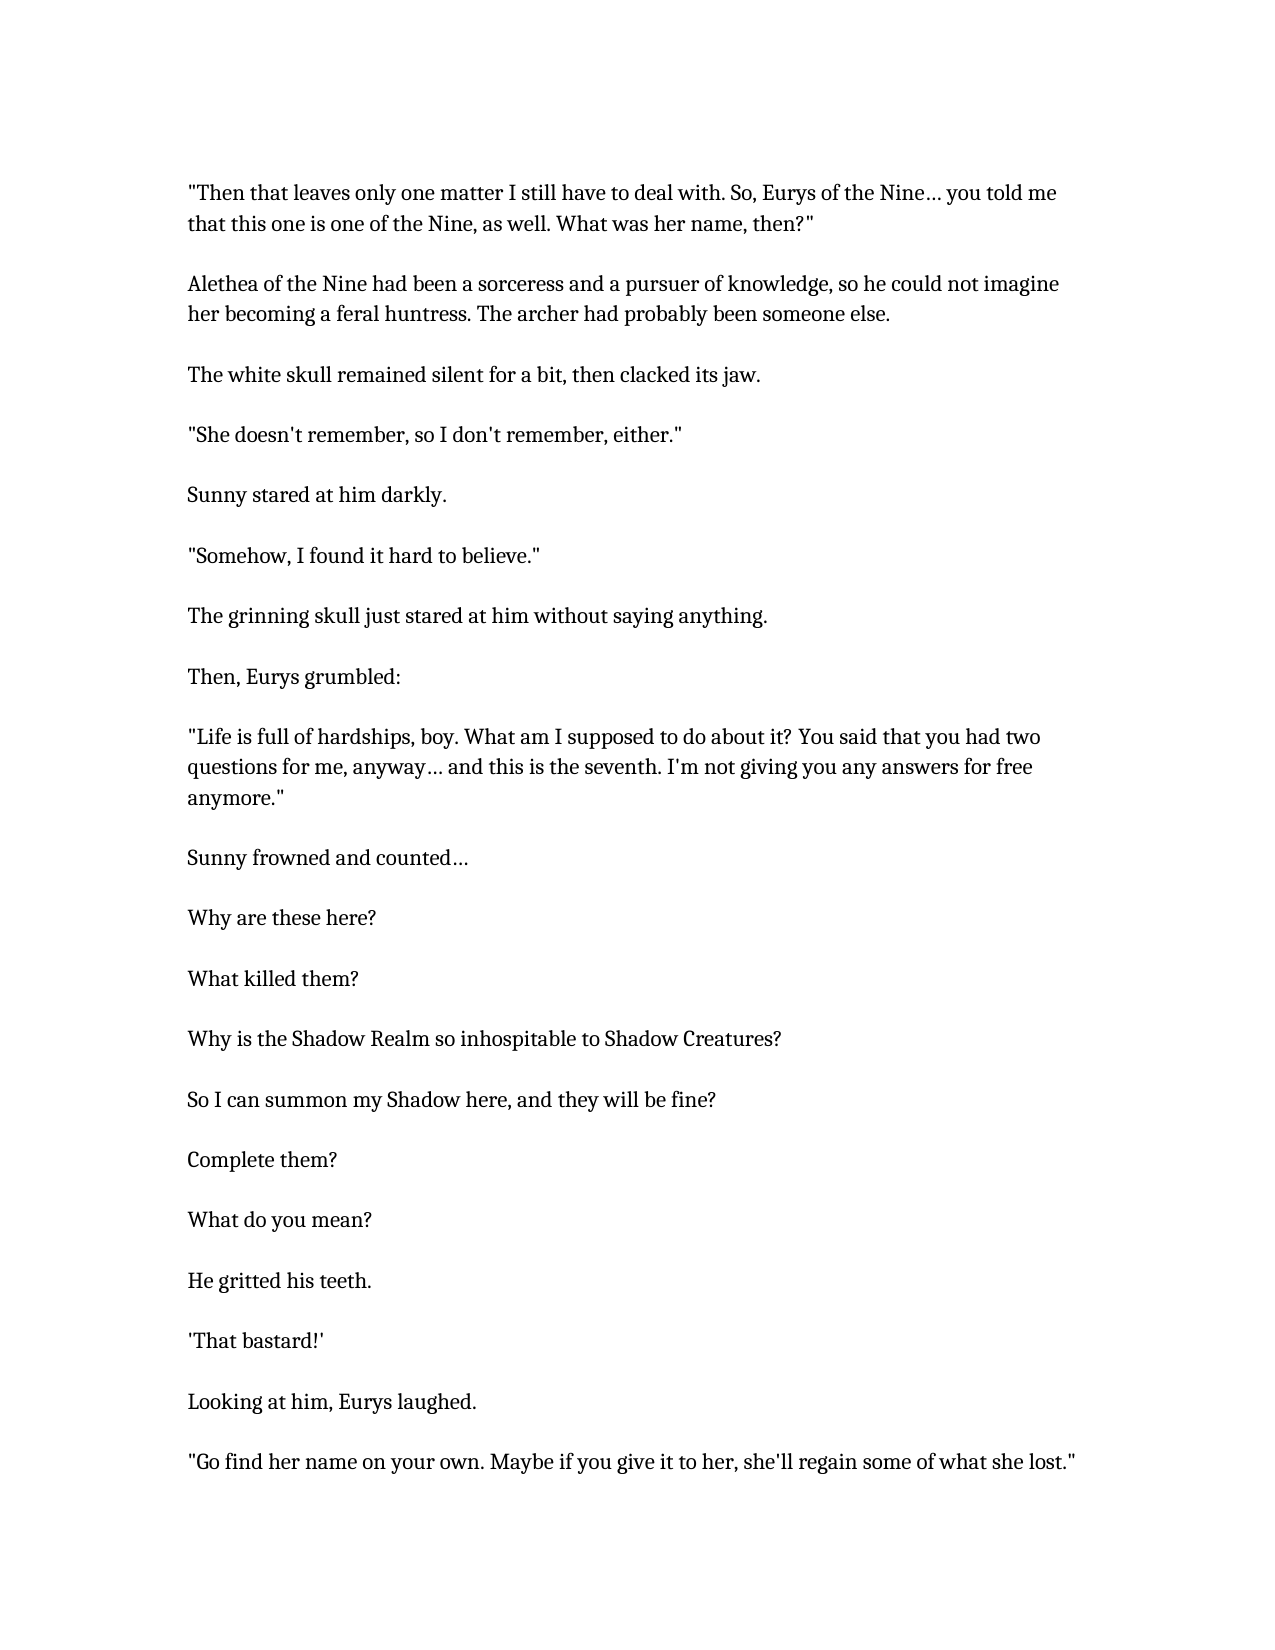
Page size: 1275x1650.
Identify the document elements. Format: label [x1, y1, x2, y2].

text [187, 150, 1087, 1475]
